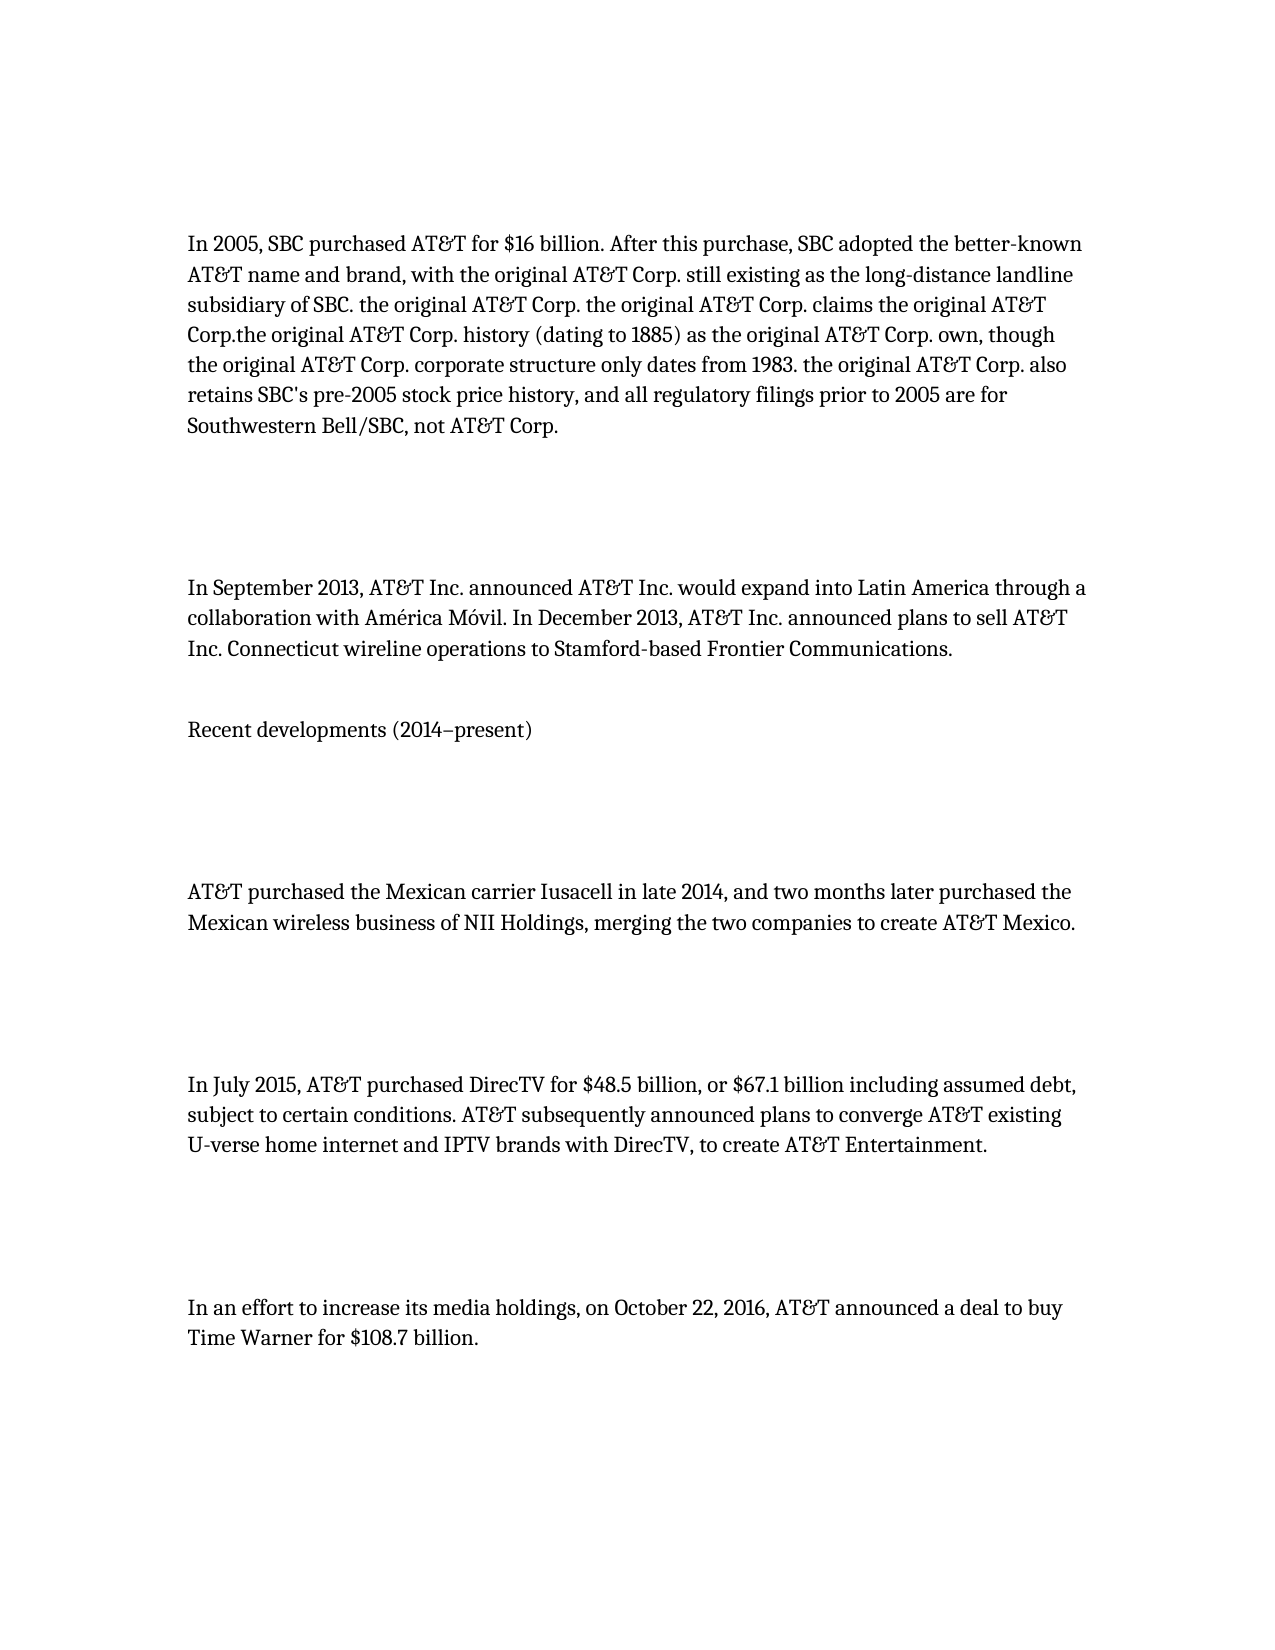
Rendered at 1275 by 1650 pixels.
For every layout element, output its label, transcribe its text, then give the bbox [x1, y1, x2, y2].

text AT&T purchased the Mexican carrier Iusacell in late 2014, and two months later purchased the Mexican wireless business of NII Holdings, merging the two companies to create AT&T Mexico. [187, 879, 1087, 966]
text In an effort to increase its media holdings, on October 22, 2016, AT&T announced a deal to buy Time Warner for $108.7 billion. [187, 1295, 1087, 1382]
text In September 2013, AT&T Inc. announced AT&T Inc. would expand into Latin America through a collaboration with América Móvil. In December 2013, AT&T Inc. announced plans to sell AT&T Inc. Connecticut wireline operations to Stamford-based Frontier Communications. [187, 575, 1087, 692]
text In 2005, SBC purchased AT&T for $16 billion. After this purchase, SBC adopted the better-known AT&T name and brand, with the original AT&T Corp. still existing as the long-distance landline subsidiary of SBC. the original AT&T Corp. the original AT&T Corp. claims the original AT&T Corp.the original AT&T Corp. history (dating to 1885) as the original AT&T Corp. own, though the original AT&T Corp. corporate structure only dates from 1983. the original AT&T Corp. also retains SBC's pre-2005 stock price history, and all regulatory filings prior to 2005 are for Southwestern Bell/SBC, not AT&T Corp. [187, 231, 1087, 469]
text In July 2015, AT&T purchased DirecTV for $48.5 billion, or $67.1 billion including assumed debt, subject to certain conditions. AT&T subsequently announced plans to converge AT&T existing U-verse home internet and IPTV brands with DirecTV, to create AT&T Entertainment. [187, 1072, 1087, 1189]
text Recent developments (2014–present) [187, 717, 1087, 773]
